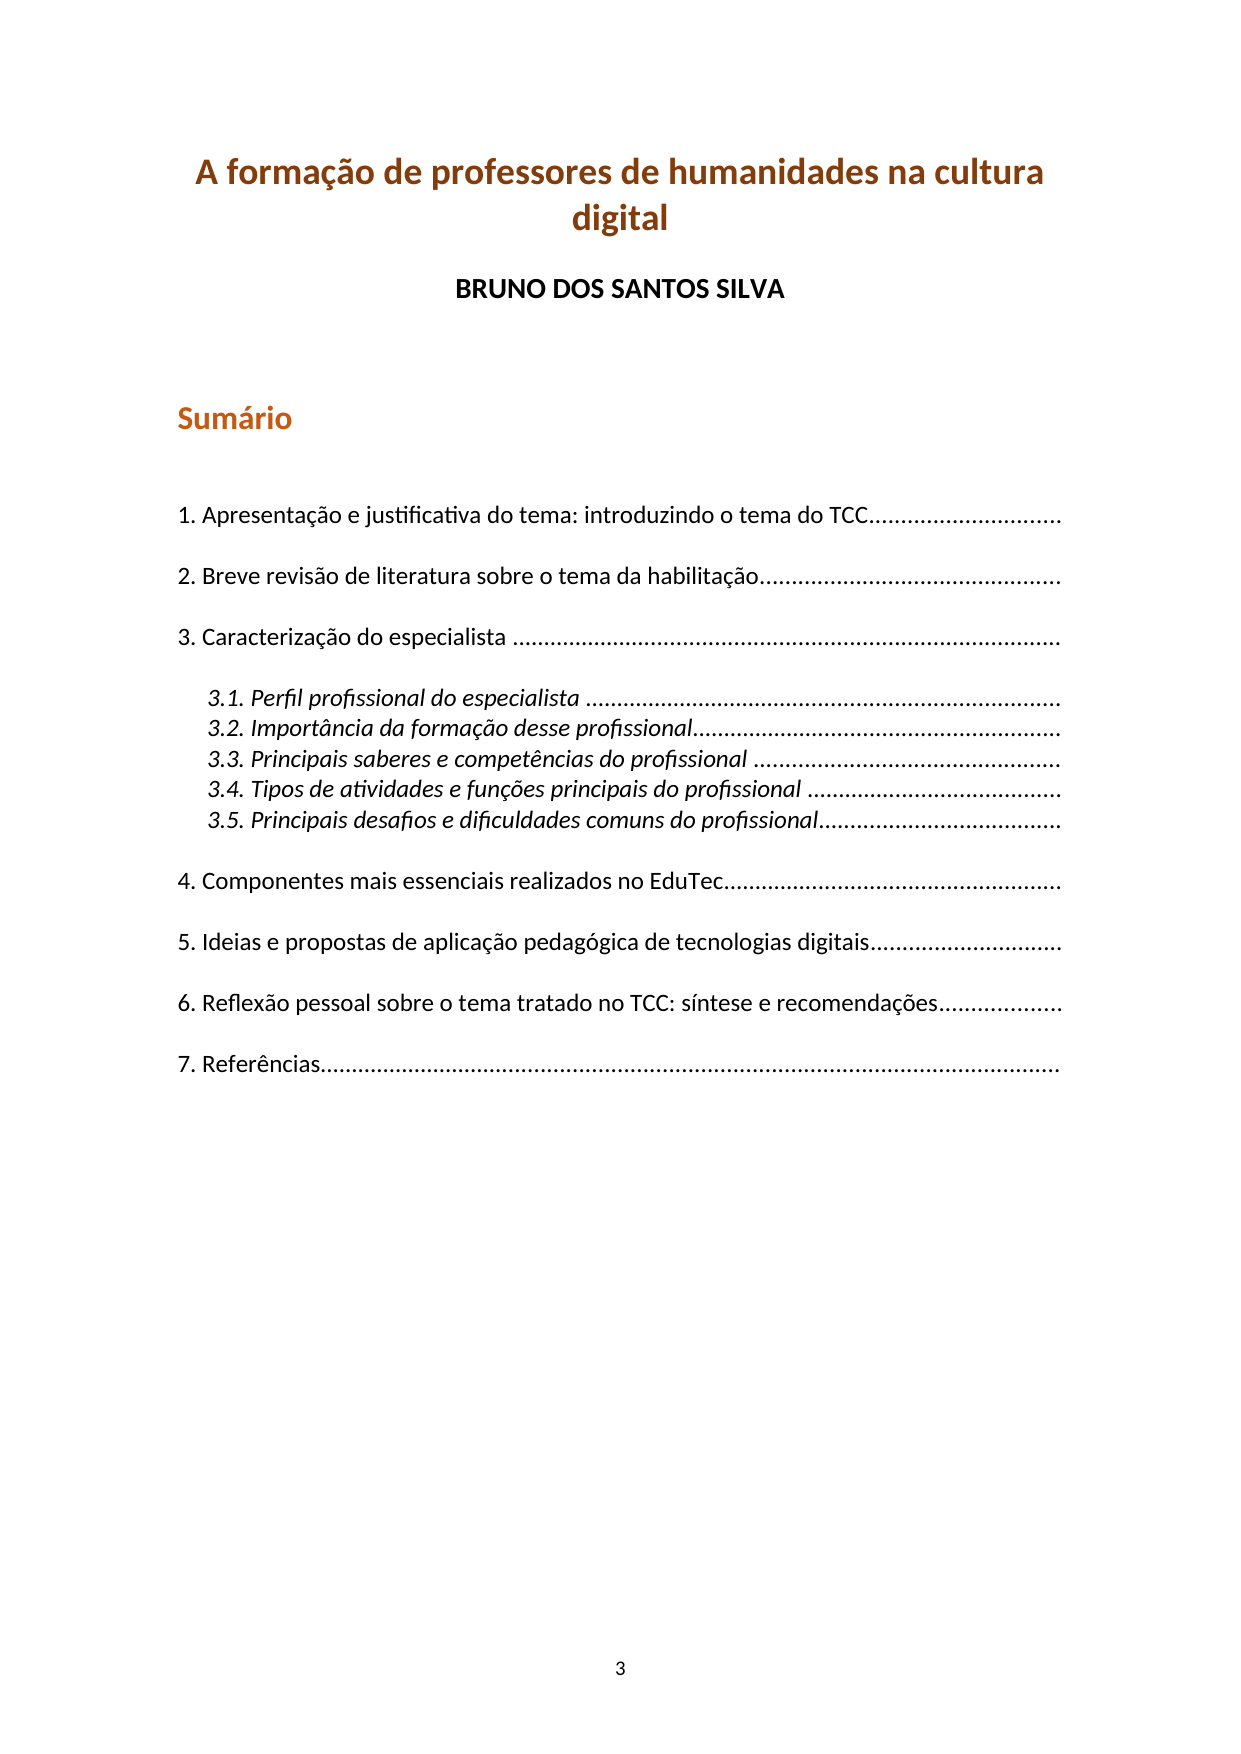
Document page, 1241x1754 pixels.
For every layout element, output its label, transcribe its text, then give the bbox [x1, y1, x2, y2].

text 4. Componentes mais essenciais realizados no EduTec [177, 865, 1063, 896]
text 3.2. Importância da formação desse profissional [207, 712, 1063, 743]
text A formação de professores de humanidades na cultura digital [177, 148, 1063, 239]
text 1. Apresentação e justificativa do tema: introduzindo o tema do TCC [177, 499, 1063, 529]
text 3.5. Principais desafios e dificuldades comuns do profissional [207, 804, 1063, 834]
text 5. Ideias e propostas de aplicação pedagógica de tecnologias digitais [177, 926, 1063, 957]
text 3.3. Principais saberes e competências do profissional [207, 743, 1063, 773]
text Sumário [177, 397, 1063, 438]
text BRUNO DOS SANTOS SILVA [177, 270, 1063, 305]
text 2. Breve revisão de literatura sobre o tema da habilitação [177, 560, 1063, 590]
text 3. Caracterização do especialista [177, 621, 1063, 651]
text 6. Reflexão pessoal sobre o tema tratado no TCC: síntese e recomendações [177, 987, 1063, 1018]
text 7. Referências [177, 1048, 1063, 1079]
text 3.1. Perfil profissional do especialista [207, 682, 1063, 712]
text 3.4. Tipos de atividades e funções principais do profissional [207, 773, 1063, 804]
